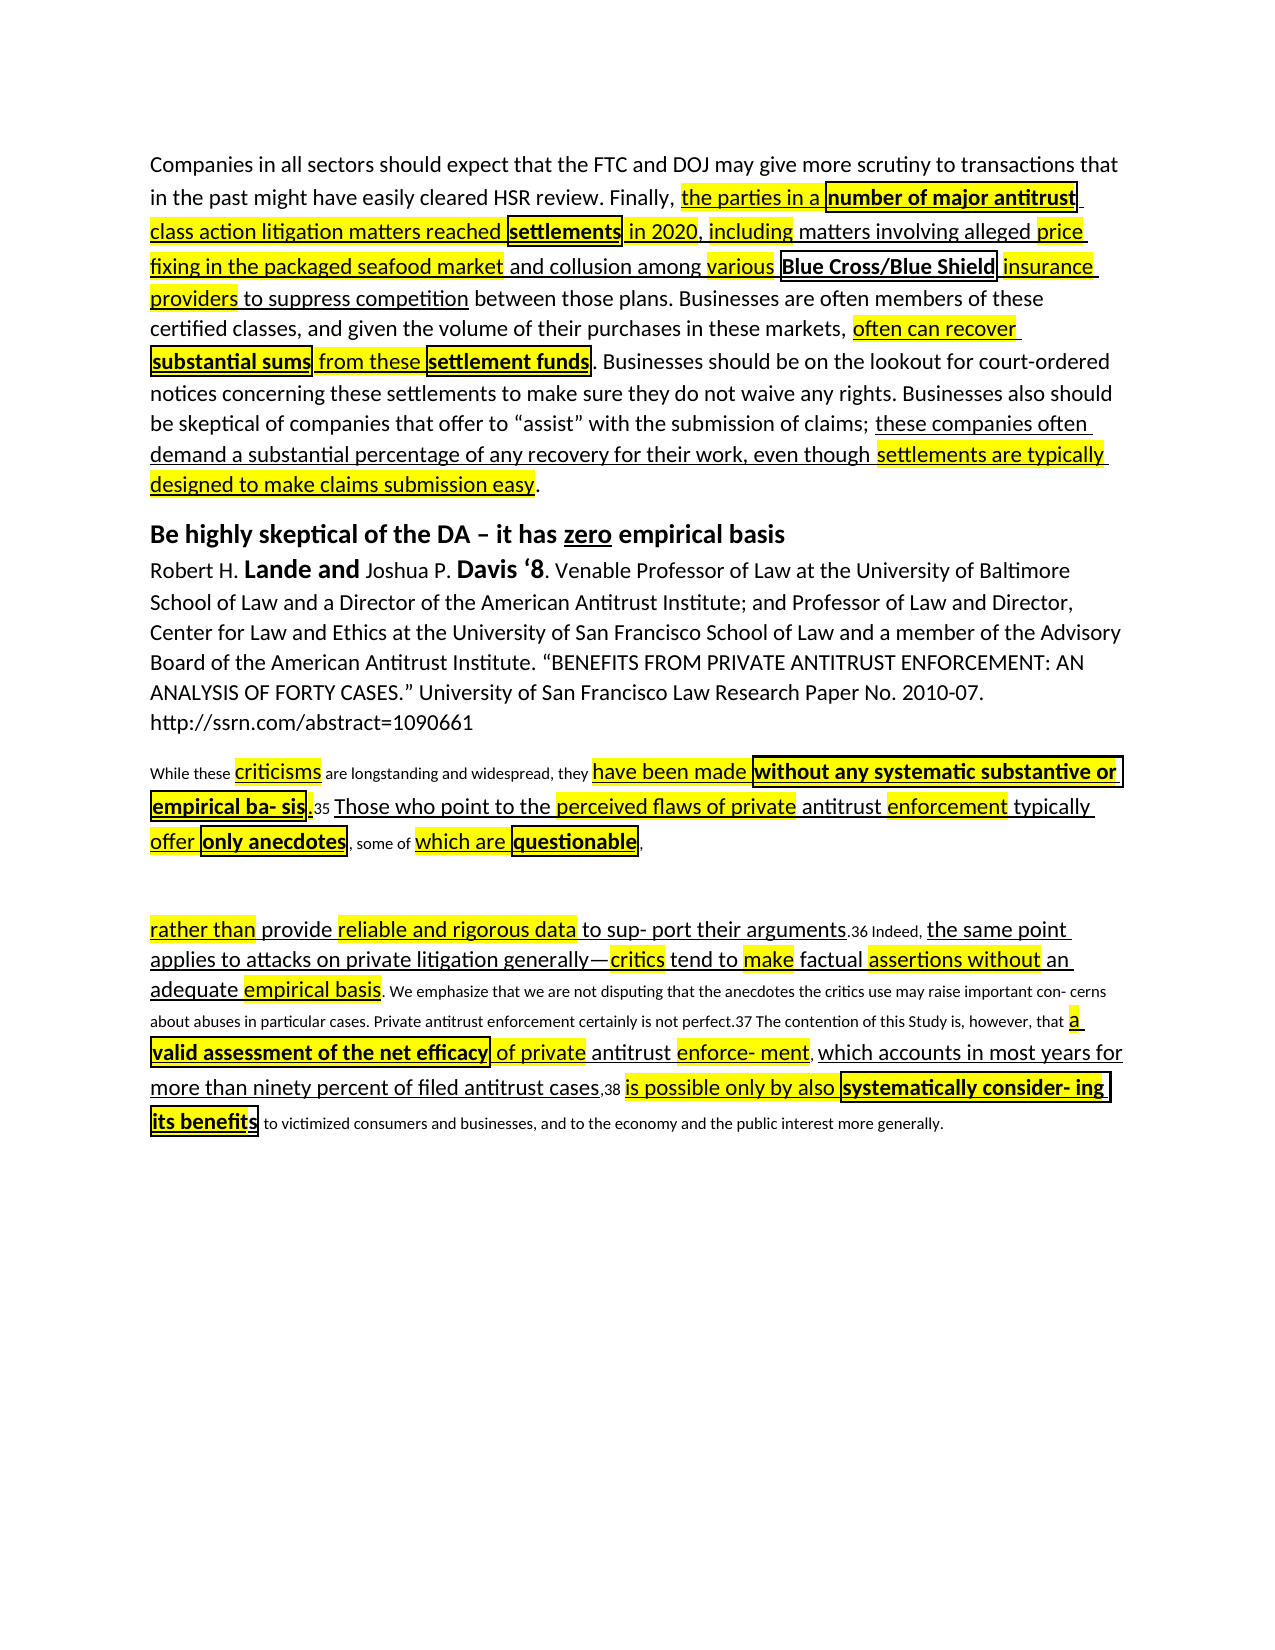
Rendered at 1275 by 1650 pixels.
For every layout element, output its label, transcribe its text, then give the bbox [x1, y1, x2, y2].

text Companies in all sectors should expect that the FTC and DOJ may give more scrutiny to transactions that in the past might have easily cleared HSR review. Finally, the parties in a number of major antitrust class action litigation matters reached settlements in 2020, including matters involving alleged price fixing in the packaged seafood market and collusion among various Blue Cross/Blue Shield insurance providers to suppress competition between those plans. Businesses are often members of these certified classes, and given the volume of their purchases in these markets, often can recover substantial sums from these settlement funds. Businesses should be on the lookout for court-ordered notices concerning these settlements to make sure they do not waive any rights. Businesses also should be skeptical of companies that offer to “assist” with the submission of claims; these companies often demand a substantial percentage of any recovery for their work, even though settlements are typically designed to make claims submission easy. [150, 150, 1125, 498]
subtitle Be highly skeptical of the DA – it has zero empirical basis [150, 517, 1125, 550]
text Robert H. Lande and Joshua P. Davis ‘8. Venable Professor of Law at the University of Baltimore School of Law and a Director of the American Antitrust Institute; and Professor of Law and Director, Center for Law and Ethics at the University of San Francisco School of Law and a member of the Advisory Board of the American Antitrust Institute. “BENEFITS FROM PRIVATE ANTITRUST ENFORCEMENT: AN ANALYSIS OF FORTY CASES.” University of San Francisco Law Research Paper No. 2010-07. http://ssrn.com/abstract=1090661 [150, 552, 1125, 737]
text rather than provide reliable and rigorous data to sup- port their arguments.36 Indeed, the same point applies to attacks on private litigation generally—critics tend to make factual assertions without an adequate empirical basis. We emphasize that we are not disputing that the anecdotes the critics use may raise important con- cerns about abuses in particular cases. Private antitrust enforcement certainly is not perfect.37 The contention of this Study is, however, that a valid assessment of the net efficacy of private antitrust enforce- ment, which accounts in most years for more than ninety percent of filed antitrust cases,38 is possible only by also systematically consider- ing its benefits to victimized consumers and businesses, and to the economy and the public interest more generally. [150, 915, 1125, 1137]
text While these criticisms are longstanding and widespread, they have been made without any systematic substantive or empirical ba- sis.35 Those who point to the perceived flaws of private antitrust enforcement typically offer only anecdotes, some of which are questionable, [150, 755, 1125, 857]
